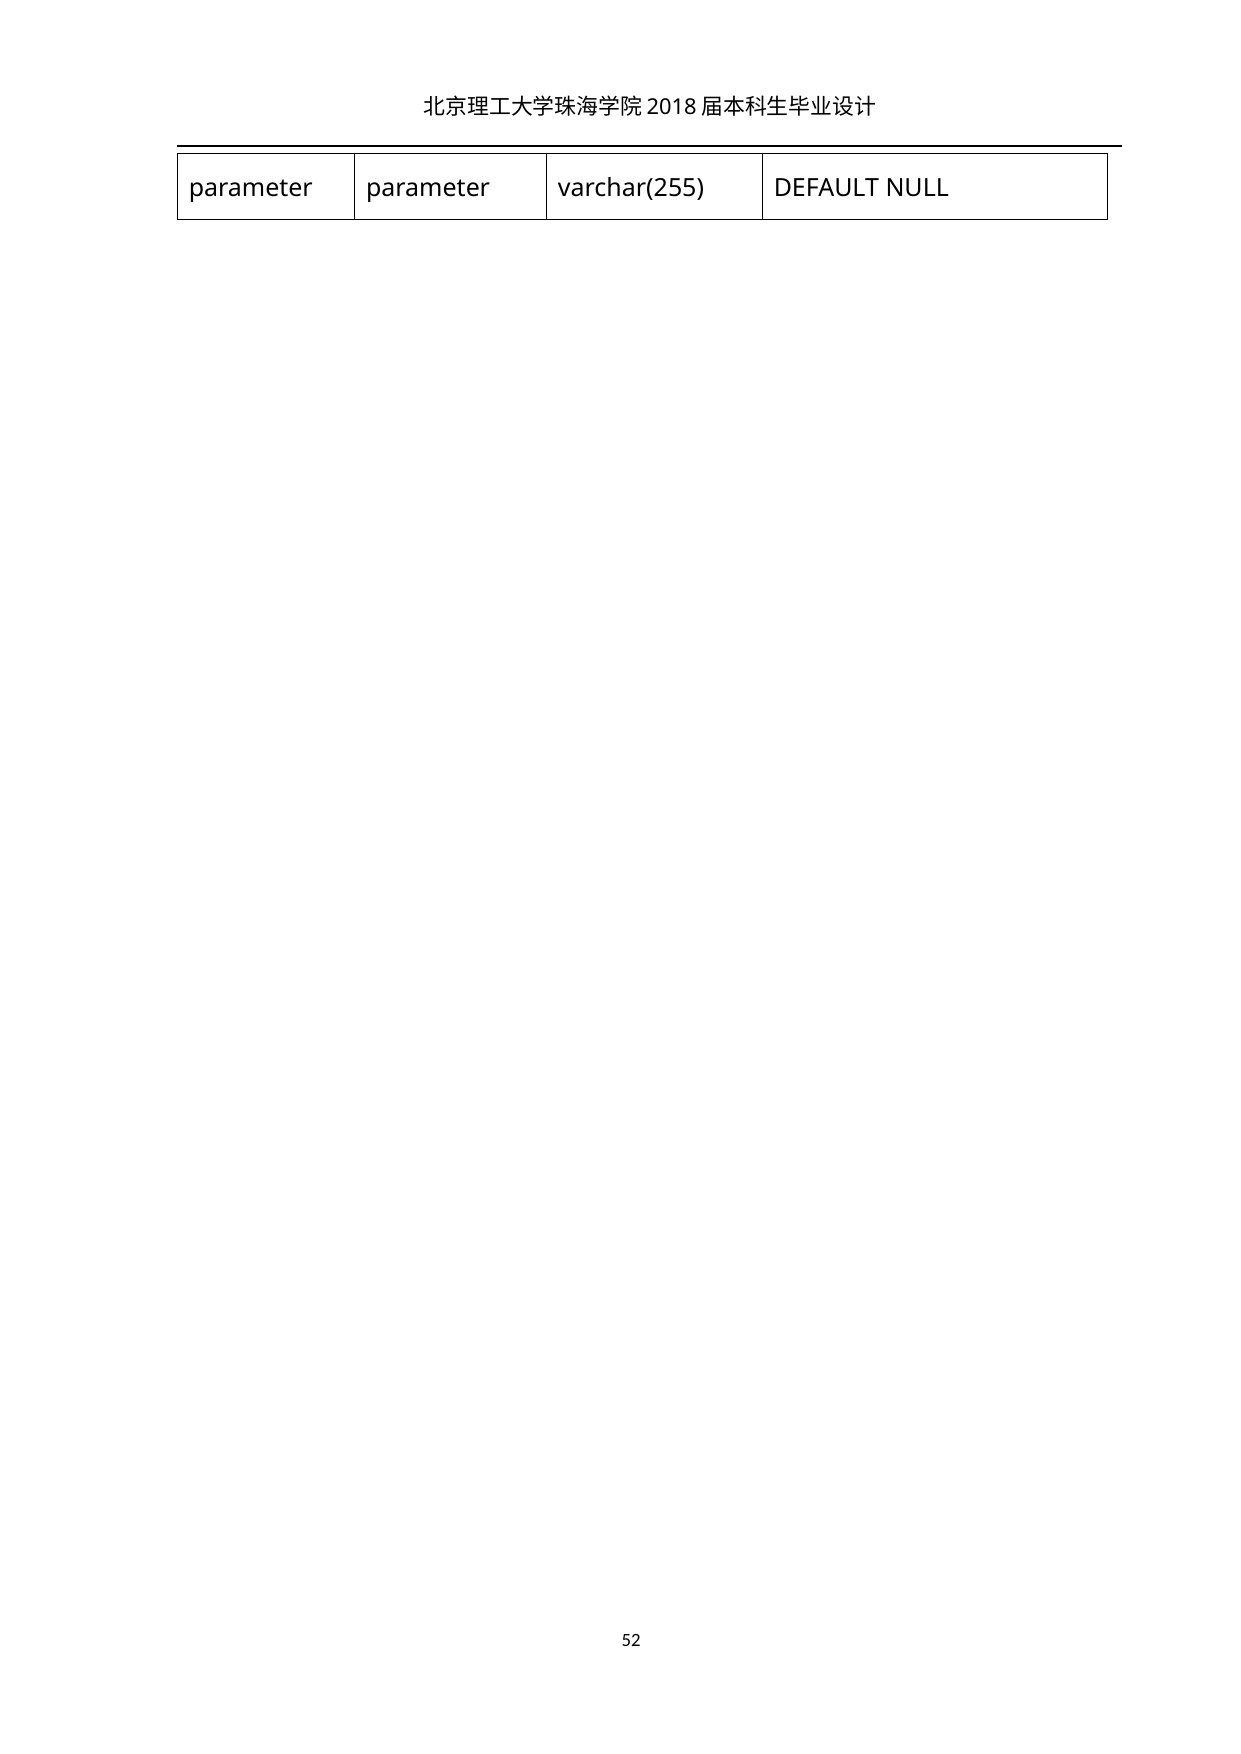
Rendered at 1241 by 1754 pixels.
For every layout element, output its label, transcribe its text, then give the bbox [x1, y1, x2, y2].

table_cell parameter [178, 154, 354, 219]
table_cell varchar(255) [547, 154, 762, 219]
table_cell parameter [355, 154, 546, 219]
table_cell DEFAULT NULL [763, 154, 1107, 219]
